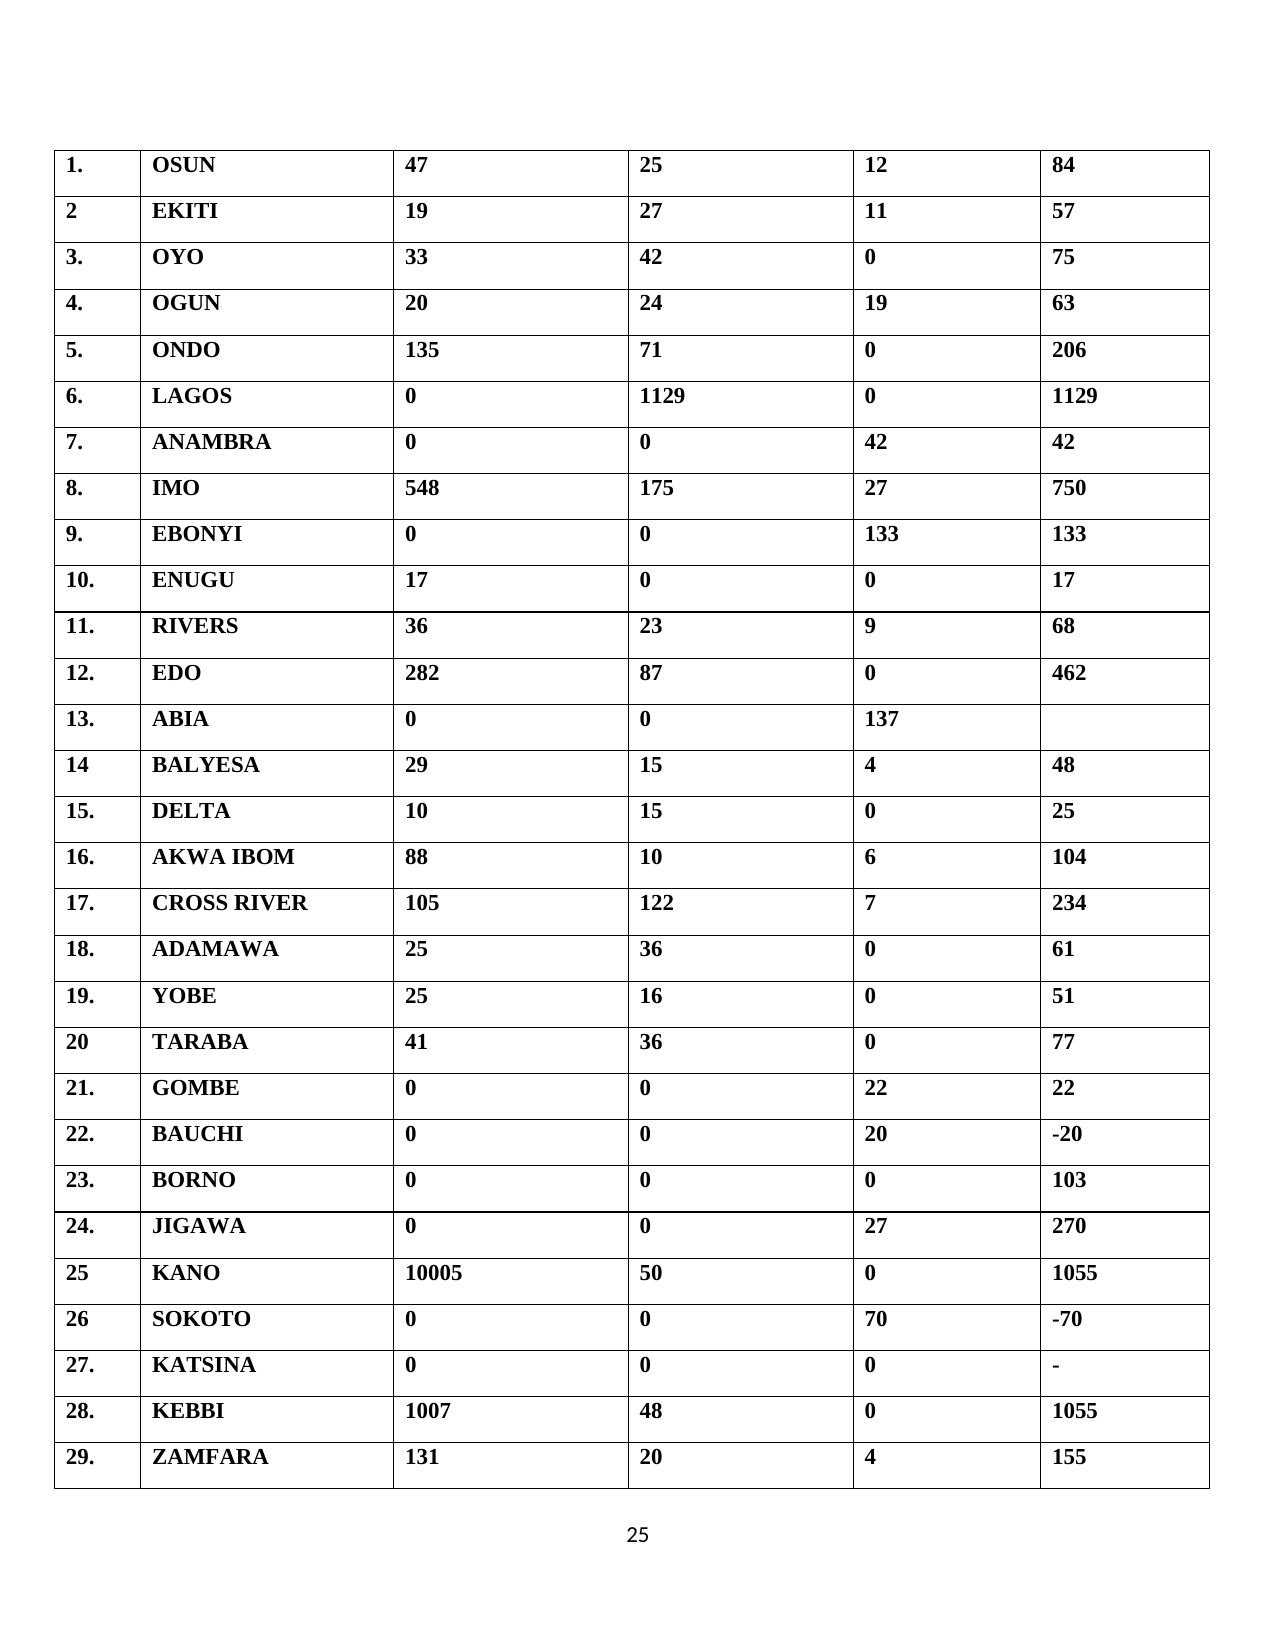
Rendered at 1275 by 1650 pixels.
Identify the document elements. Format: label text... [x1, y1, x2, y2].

table_cell 2 [55, 197, 140, 242]
table_cell 1055 [1041, 1397, 1209, 1442]
table_cell -70 [1041, 1305, 1209, 1350]
table_cell 19 [394, 197, 628, 242]
table_cell 36 [394, 613, 628, 658]
table_cell 105 [394, 889, 628, 934]
table_cell 135 [394, 336, 628, 381]
table_cell 206 [1041, 336, 1209, 381]
table_cell 0 [854, 1351, 1040, 1396]
table_cell 25 [394, 982, 628, 1027]
table_cell 20 [629, 1443, 853, 1488]
table_cell DELTA [141, 797, 393, 842]
table_cell 29. [55, 1443, 140, 1488]
table_cell 22 [1041, 1074, 1209, 1119]
table_cell 16 [629, 982, 853, 1027]
table_cell 25 [394, 936, 628, 981]
table_cell 36 [629, 936, 853, 981]
table_cell 0 [629, 1166, 853, 1211]
table_cell 270 [1041, 1213, 1209, 1257]
table_cell 122 [629, 889, 853, 934]
table_cell 103 [1041, 1166, 1209, 1211]
table_cell 48 [629, 1397, 853, 1442]
table_cell ADAMAWA [141, 936, 393, 981]
table_cell 0 [629, 1120, 853, 1165]
table_cell 48 [1041, 751, 1209, 796]
table_cell 19. [55, 982, 140, 1027]
table_cell LAGOS [141, 382, 393, 427]
table_cell 25 [629, 151, 853, 196]
table_cell KATSINA [141, 1351, 393, 1396]
table_cell 17 [394, 566, 628, 611]
table_cell 25 [55, 1259, 140, 1304]
table_cell 5. [55, 336, 140, 381]
table_cell TARABA [141, 1028, 393, 1073]
table_cell 41 [394, 1028, 628, 1073]
table_cell 750 [1041, 474, 1209, 519]
table_cell 11. [55, 613, 140, 658]
table_cell 9. [55, 520, 140, 565]
table_cell 16. [55, 843, 140, 888]
table_cell ANAMBRA [141, 428, 393, 473]
table_cell EKITI [141, 197, 393, 242]
table_cell 10005 [394, 1259, 628, 1304]
table_cell 4 [854, 751, 1040, 796]
table_cell 24. [55, 1213, 140, 1257]
table_cell 0 [854, 982, 1040, 1027]
table_cell IMO [141, 474, 393, 519]
table_cell 71 [629, 336, 853, 381]
table_cell KEBBI [141, 1397, 393, 1442]
table_cell 15 [629, 797, 853, 842]
table_cell 137 [854, 705, 1040, 750]
table_cell 0 [629, 1305, 853, 1350]
table_cell 0 [394, 428, 628, 473]
table_cell ONDO [141, 336, 393, 381]
table_cell 0 [854, 1166, 1040, 1211]
table_cell 0 [394, 1213, 628, 1257]
table_cell 1007 [394, 1397, 628, 1442]
table_cell 24 [629, 290, 853, 334]
table_cell OYO [141, 243, 393, 288]
table_cell 133 [854, 520, 1040, 565]
table_cell 175 [629, 474, 853, 519]
table_cell 9 [854, 613, 1040, 658]
table_cell EBONYI [141, 520, 393, 565]
table_cell RIVERS [141, 613, 393, 658]
table_cell 0 [394, 705, 628, 750]
table_cell 1129 [629, 382, 853, 427]
table_cell OSUN [141, 151, 393, 196]
table_cell 0 [394, 1351, 628, 1396]
table_cell 12 [854, 151, 1040, 196]
table_cell 4 [854, 1443, 1040, 1488]
table_cell 548 [394, 474, 628, 519]
table_cell 27 [854, 1213, 1040, 1257]
table_cell ABIA [141, 705, 393, 750]
table_cell 87 [629, 659, 853, 704]
table_cell YOBE [141, 982, 393, 1027]
table_cell 0 [629, 520, 853, 565]
table_cell 68 [1041, 613, 1209, 658]
table_cell ZAMFARA [141, 1443, 393, 1488]
table_cell 57 [1041, 197, 1209, 242]
table_cell BALYESA [141, 751, 393, 796]
table_cell 18. [55, 936, 140, 981]
table_cell 20 [394, 290, 628, 334]
table_cell 19 [854, 290, 1040, 334]
table_cell 282 [394, 659, 628, 704]
table_cell 42 [854, 428, 1040, 473]
table_cell 7. [55, 428, 140, 473]
table_cell 6. [55, 382, 140, 427]
table_cell 23 [629, 613, 853, 658]
table_cell 0 [854, 1259, 1040, 1304]
table_cell 0 [394, 1166, 628, 1211]
table_cell GOMBE [141, 1074, 393, 1119]
table_cell 28. [55, 1397, 140, 1442]
table_cell 15 [629, 751, 853, 796]
table_cell JIGAWA [141, 1213, 393, 1257]
table_cell 4. [55, 290, 140, 334]
table_cell 0 [629, 566, 853, 611]
table_cell SOKOTO [141, 1305, 393, 1350]
table_cell AKWA IBOM [141, 843, 393, 888]
table_cell -20 [1041, 1120, 1209, 1165]
table_cell - [1041, 1351, 1209, 1396]
table_cell 462 [1041, 659, 1209, 704]
table_cell 0 [854, 936, 1040, 981]
table_cell 63 [1041, 290, 1209, 334]
table_cell 7 [854, 889, 1040, 934]
table_cell 0 [394, 1074, 628, 1119]
table_cell 47 [394, 151, 628, 196]
table_cell 0 [854, 797, 1040, 842]
table_cell 10 [394, 797, 628, 842]
table_cell 27 [854, 474, 1040, 519]
table_cell EDO [141, 659, 393, 704]
table_cell 27. [55, 1351, 140, 1396]
table_cell 20 [55, 1028, 140, 1073]
table_cell 0 [394, 1120, 628, 1165]
table_cell 1055 [1041, 1259, 1209, 1304]
table_cell OGUN [141, 290, 393, 334]
table_cell 0 [854, 1397, 1040, 1442]
table_cell 0 [629, 1351, 853, 1396]
table_cell 0 [629, 1213, 853, 1257]
table_cell 42 [1041, 428, 1209, 473]
table_cell CROSS RIVER [141, 889, 393, 934]
table_cell 0 [854, 243, 1040, 288]
table_cell 25 [1041, 797, 1209, 842]
table_cell 13. [55, 705, 140, 750]
table_cell 0 [394, 1305, 628, 1350]
table_cell 23. [55, 1166, 140, 1211]
table_cell 0 [854, 336, 1040, 381]
table_cell 88 [394, 843, 628, 888]
table_cell 1. [55, 151, 140, 196]
table_cell 70 [854, 1305, 1040, 1350]
table_cell 234 [1041, 889, 1209, 934]
table_cell 0 [629, 705, 853, 750]
table_cell 6 [854, 843, 1040, 888]
table_cell 10. [55, 566, 140, 611]
table_cell ENUGU [141, 566, 393, 611]
table_cell 12. [55, 659, 140, 704]
table_cell 10 [629, 843, 853, 888]
table_cell 0 [394, 520, 628, 565]
table_cell 3. [55, 243, 140, 288]
table_cell 14 [55, 751, 140, 796]
table_cell 0 [629, 428, 853, 473]
table_cell 155 [1041, 1443, 1209, 1488]
table_cell 0 [854, 659, 1040, 704]
table_cell 131 [394, 1443, 628, 1488]
table_cell [1041, 705, 1209, 750]
table_cell 0 [629, 1074, 853, 1119]
table_cell 0 [394, 382, 628, 427]
table_cell 50 [629, 1259, 853, 1304]
table_cell 15. [55, 797, 140, 842]
table_cell 22 [854, 1074, 1040, 1119]
table_cell 17. [55, 889, 140, 934]
table_cell 27 [629, 197, 853, 242]
table_cell 11 [854, 197, 1040, 242]
table_cell 61 [1041, 936, 1209, 981]
table_cell 21. [55, 1074, 140, 1119]
table_cell KANO [141, 1259, 393, 1304]
table_cell 77 [1041, 1028, 1209, 1073]
table_cell 0 [854, 566, 1040, 611]
table_cell 104 [1041, 843, 1209, 888]
table_cell 75 [1041, 243, 1209, 288]
table_cell BORNO [141, 1166, 393, 1211]
table_cell 0 [854, 1028, 1040, 1073]
table_cell 20 [854, 1120, 1040, 1165]
table_cell 84 [1041, 151, 1209, 196]
table_cell 36 [629, 1028, 853, 1073]
table_cell 29 [394, 751, 628, 796]
table_cell 133 [1041, 520, 1209, 565]
table_cell 1129 [1041, 382, 1209, 427]
table_cell 8. [55, 474, 140, 519]
table_cell 22. [55, 1120, 140, 1165]
table_cell 26 [55, 1305, 140, 1350]
table_cell 42 [629, 243, 853, 288]
table_cell 0 [854, 382, 1040, 427]
table_cell 33 [394, 243, 628, 288]
table_cell BAUCHI [141, 1120, 393, 1165]
table_cell 17 [1041, 566, 1209, 611]
table_cell 51 [1041, 982, 1209, 1027]
